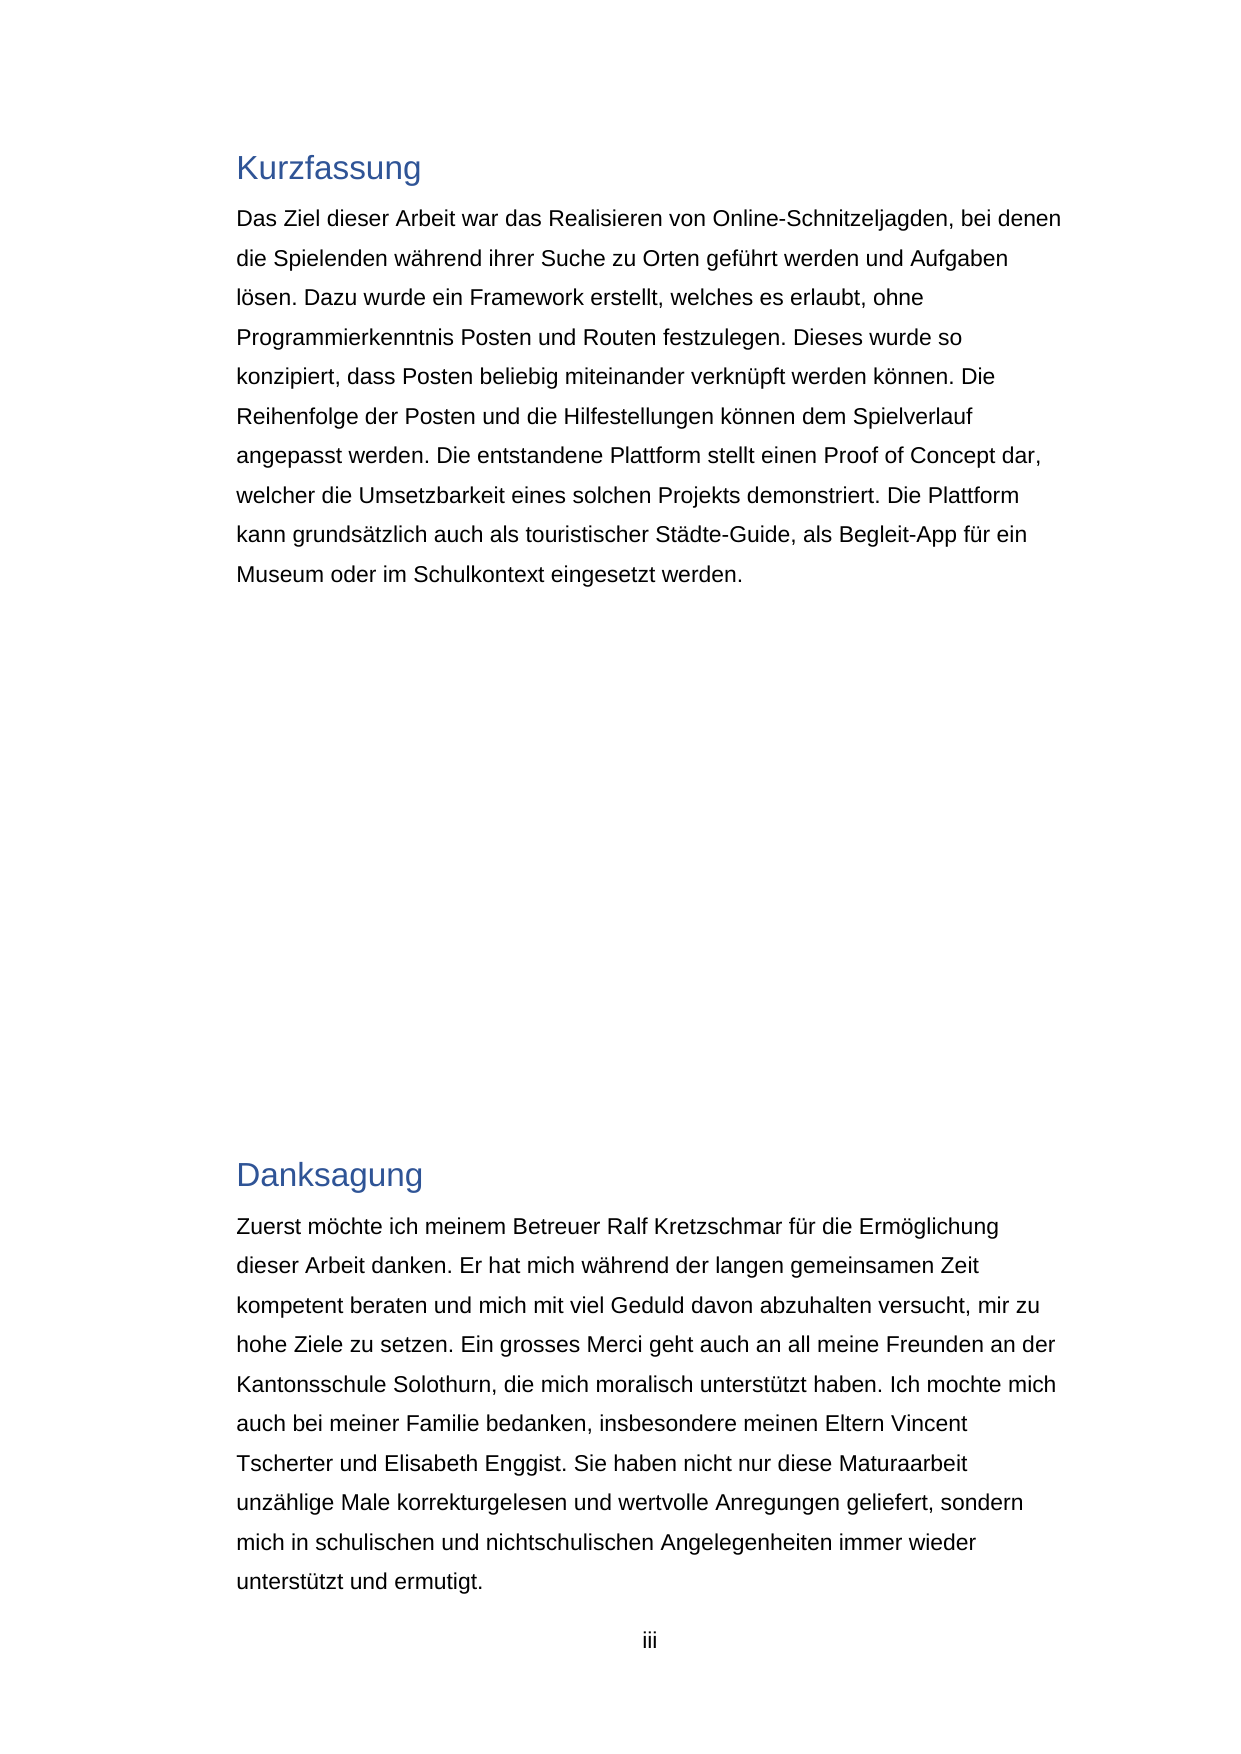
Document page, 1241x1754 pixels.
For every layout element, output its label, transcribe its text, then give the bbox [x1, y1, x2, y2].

subtitle Danksagung [236, 1155, 1063, 1194]
text Zuerst möchte ich meinem Betreuer Ralf Kretzschmar für die Ermöglichung dieser Arbeit danken. Er hat mich während der langen gemeinsamen Zeit kompetent beraten und mich mit viel Geduld davon abzuhalten versucht, mir zu hohe Ziele zu setzen. Ein grosses Merci geht auch an all meine Freunden an der Kantonsschule Solothurn, die mich moralisch unterstützt haben. Ich mochte mich auch bei meiner Familie bedanken, insbesondere meinen Eltern Vincent Tscherter und Elisabeth Enggist. Sie haben nicht nur diese Maturaarbeit unzählige Male korrekturgelesen und wertvolle Anregungen geliefert, sondern mich in schulischen und nichtschulischen Angelegenheiten immer wieder unterstützt und ermutigt. [236, 1213, 1063, 1595]
subtitle Kurzfassung [236, 148, 1063, 186]
text Das Ziel dieser Arbeit war das Realisieren von Online-Schnitzeljagden, bei denen die Spielenden während ihrer Suche zu Orten geführt werden und Aufgaben lösen. Dazu wurde ein Framework erstellt, welches es erlaubt, ohne Programmierkenntnis Posten und Routen festzulegen. Dieses wurde so konzipiert, dass Posten beliebig miteinander verknüpft werden können. Die Reihenfolge der Posten und die Hilfestellungen können dem Spielverlauf angepasst werden. Die entstandene Plattform stellt einen Proof of Concept dar, welcher die Umsetzbarkeit eines solchen Projekts demonstriert. Die Plattform kann grundsätzlich auch als touristischer Städte-Guide, als Begleit-App für ein Museum oder im Schulkontext eingesetzt werden. [236, 205, 1063, 587]
